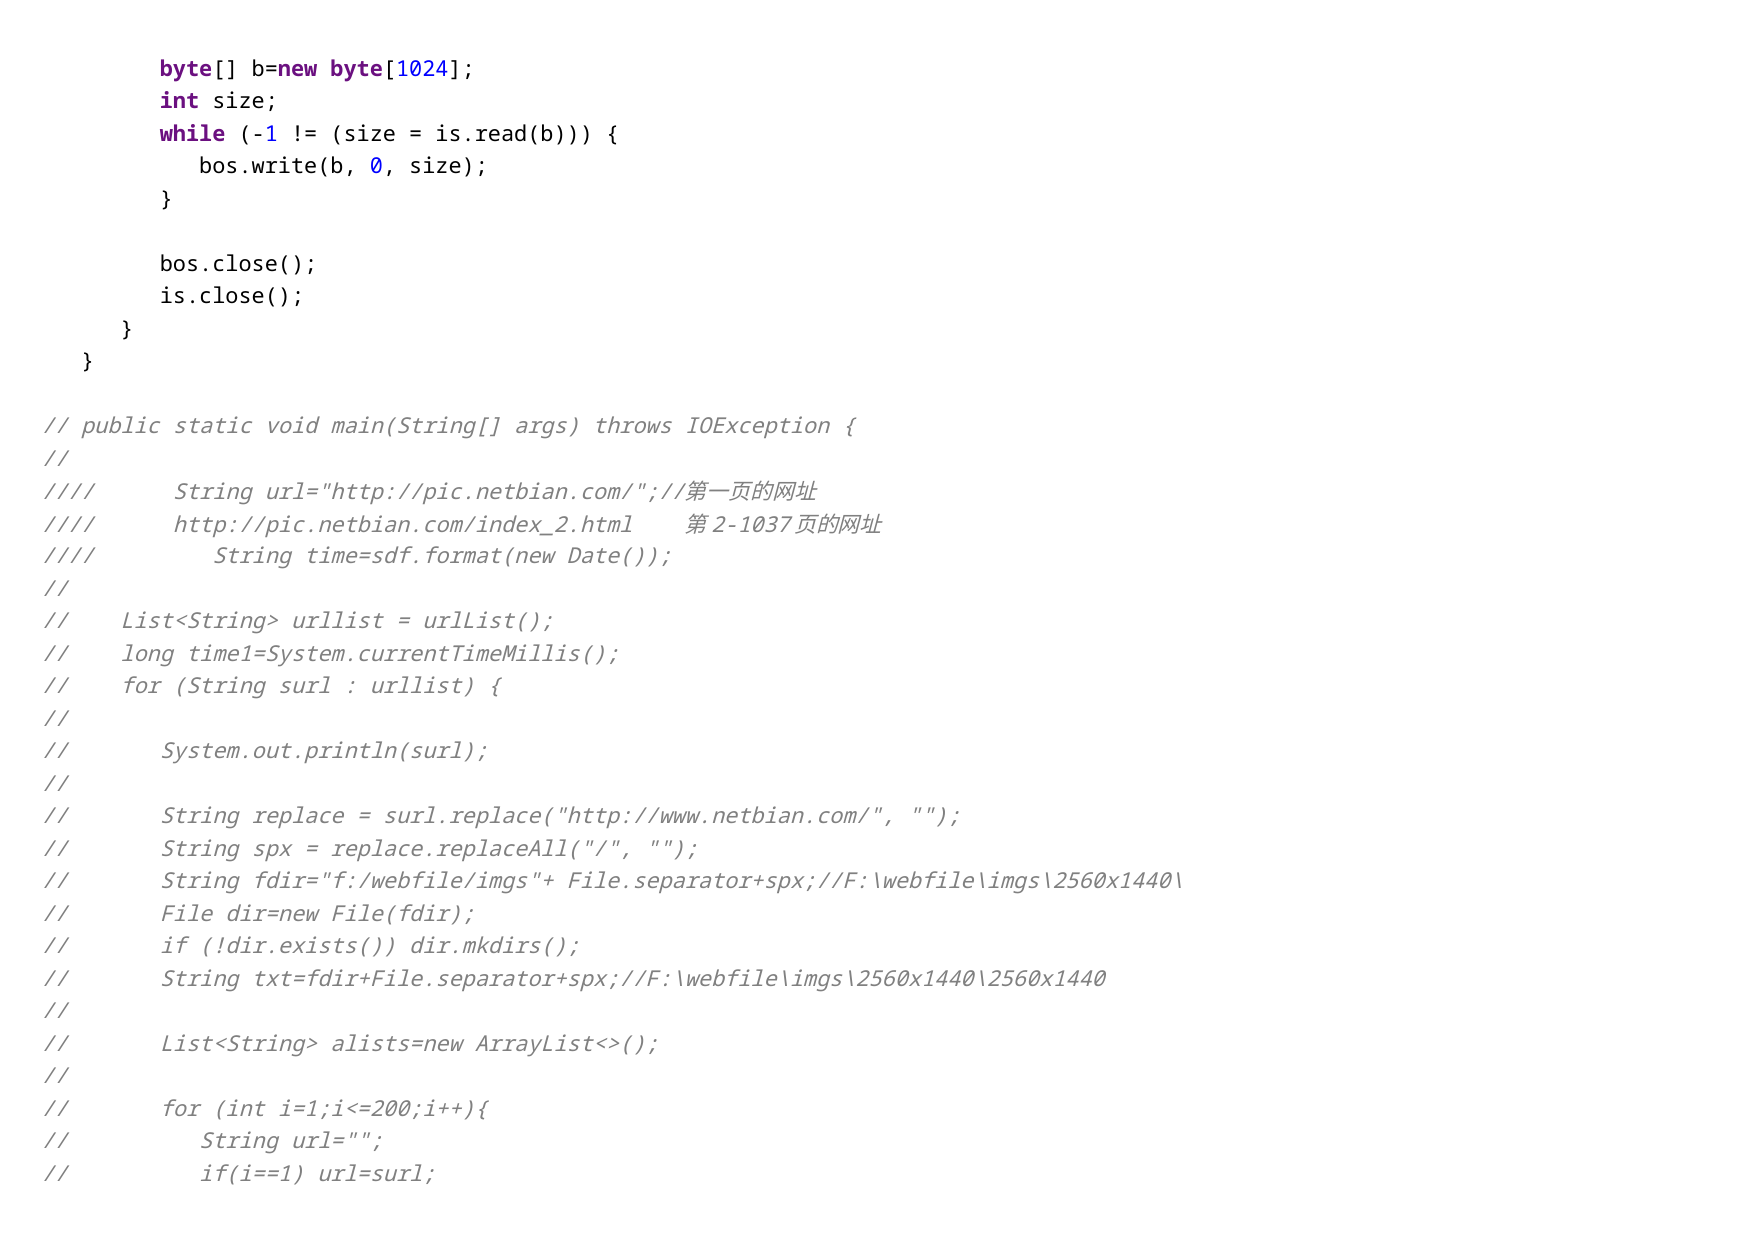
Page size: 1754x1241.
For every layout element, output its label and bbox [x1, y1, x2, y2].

text [41, 51, 1713, 1189]
